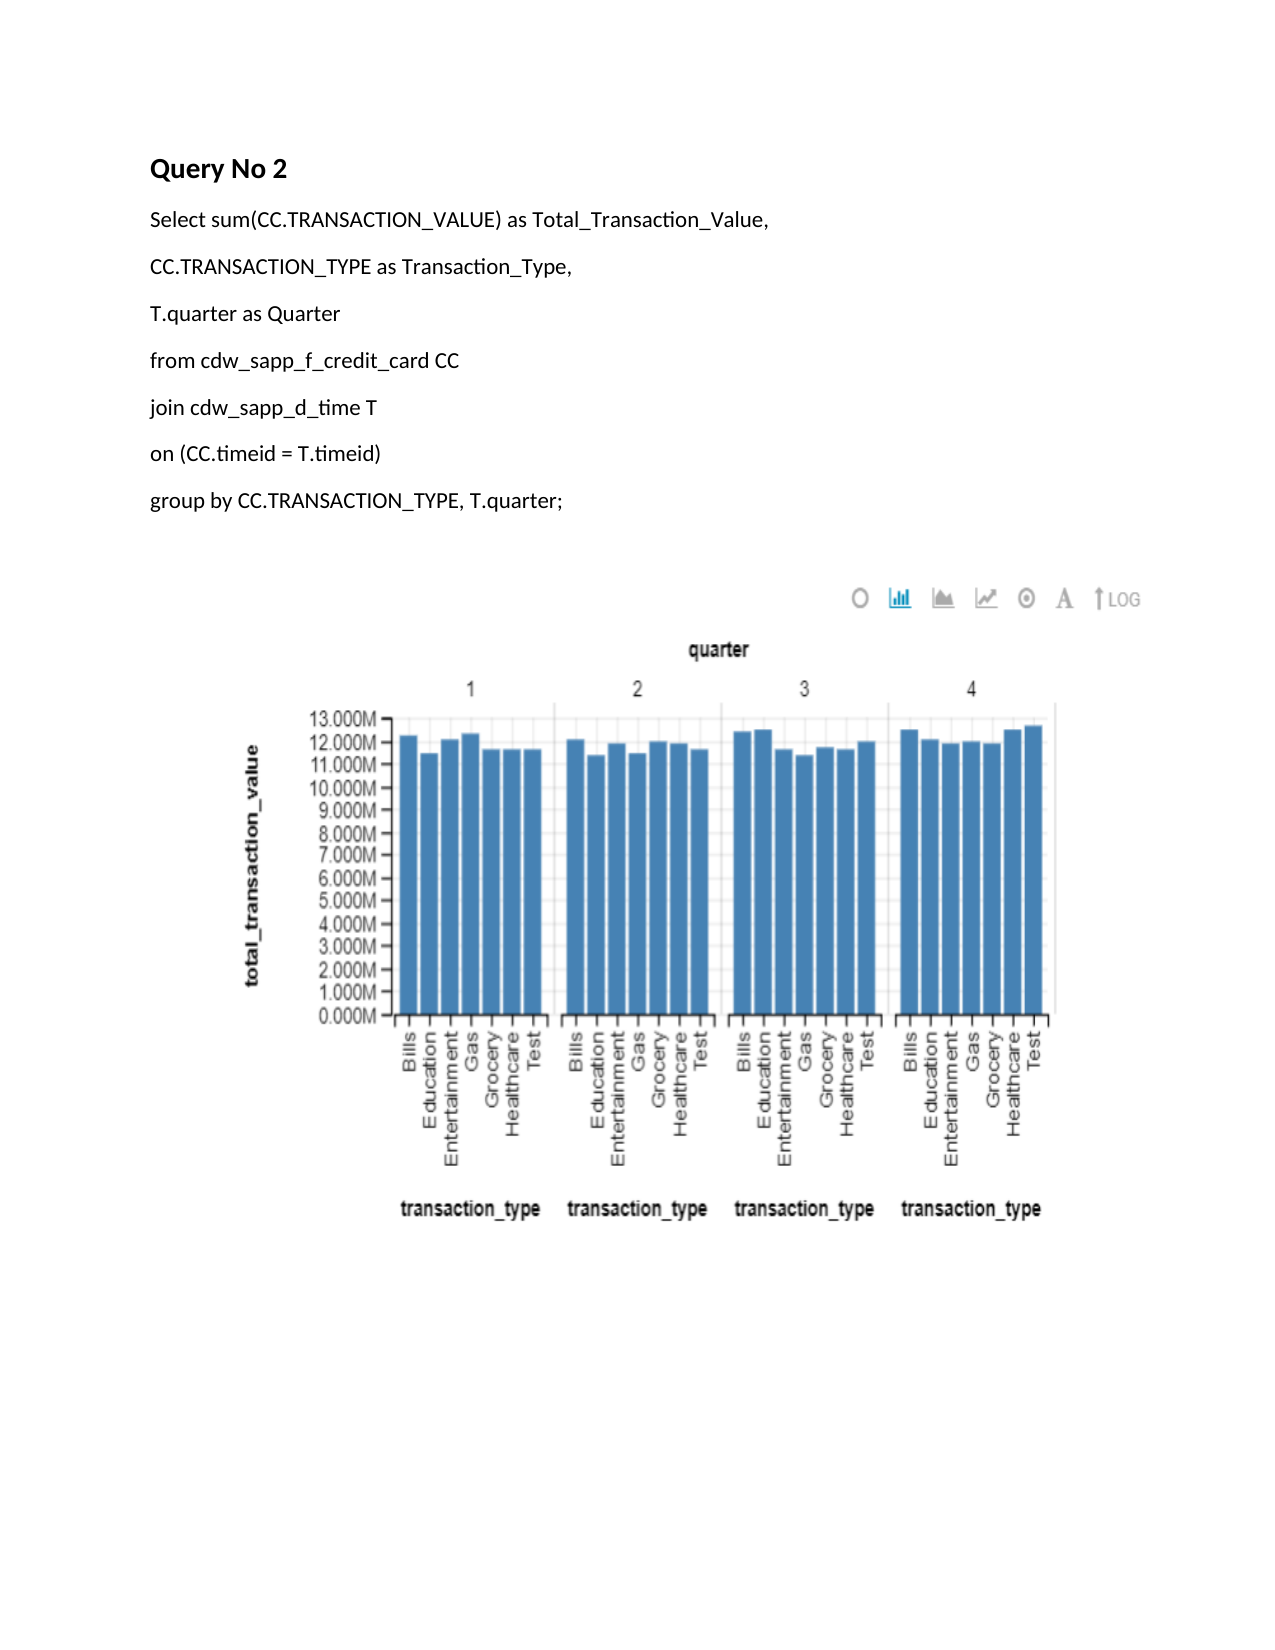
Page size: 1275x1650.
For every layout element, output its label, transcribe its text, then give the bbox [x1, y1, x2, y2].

text group by CC.TRANSACTION_TYPE, T.quarter; [150, 486, 1125, 514]
text Select sum(CC.TRANSACTION_VALUE) as Total_Transaction_Value, [150, 205, 1125, 233]
text on (CC.timeid = T.timeid) [150, 439, 1125, 467]
text T.quarter as Quarter [150, 299, 1125, 327]
text from cdw_sapp_f_credit_card CC [150, 346, 1125, 374]
text CC.TRANSACTION_TYPE as Transaction_Type, [150, 252, 1125, 280]
text join cdw_sapp_d_time T [150, 393, 1125, 421]
text Query No 2 [150, 150, 1125, 186]
picture [150, 580, 1143, 1292]
